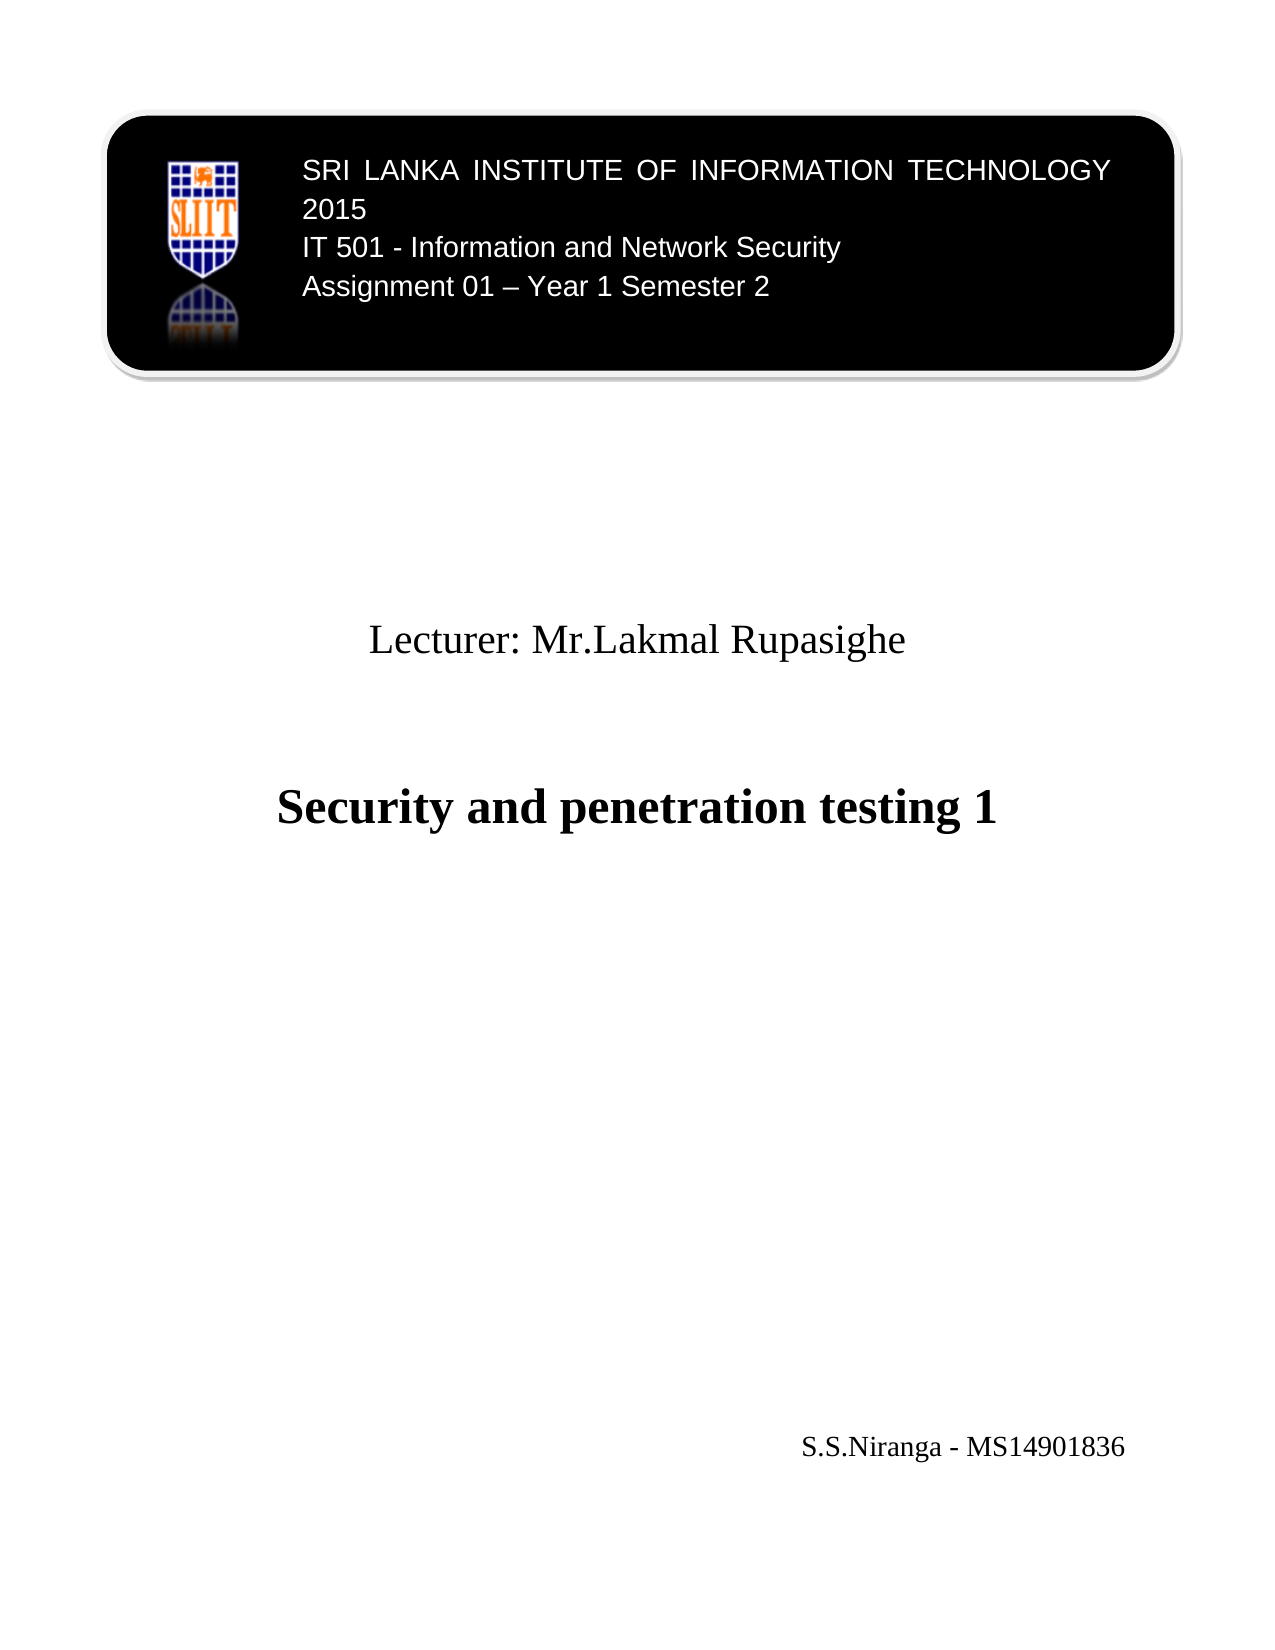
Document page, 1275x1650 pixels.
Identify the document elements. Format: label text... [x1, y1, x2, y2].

text Security and penetration testing 1 [150, 777, 1125, 834]
picture [148, 153, 259, 359]
text S.S.Niranga - MS14901836 [150, 1429, 1125, 1462]
text Lecturer: Mr.Lakmal Rupasighe [150, 615, 1125, 663]
